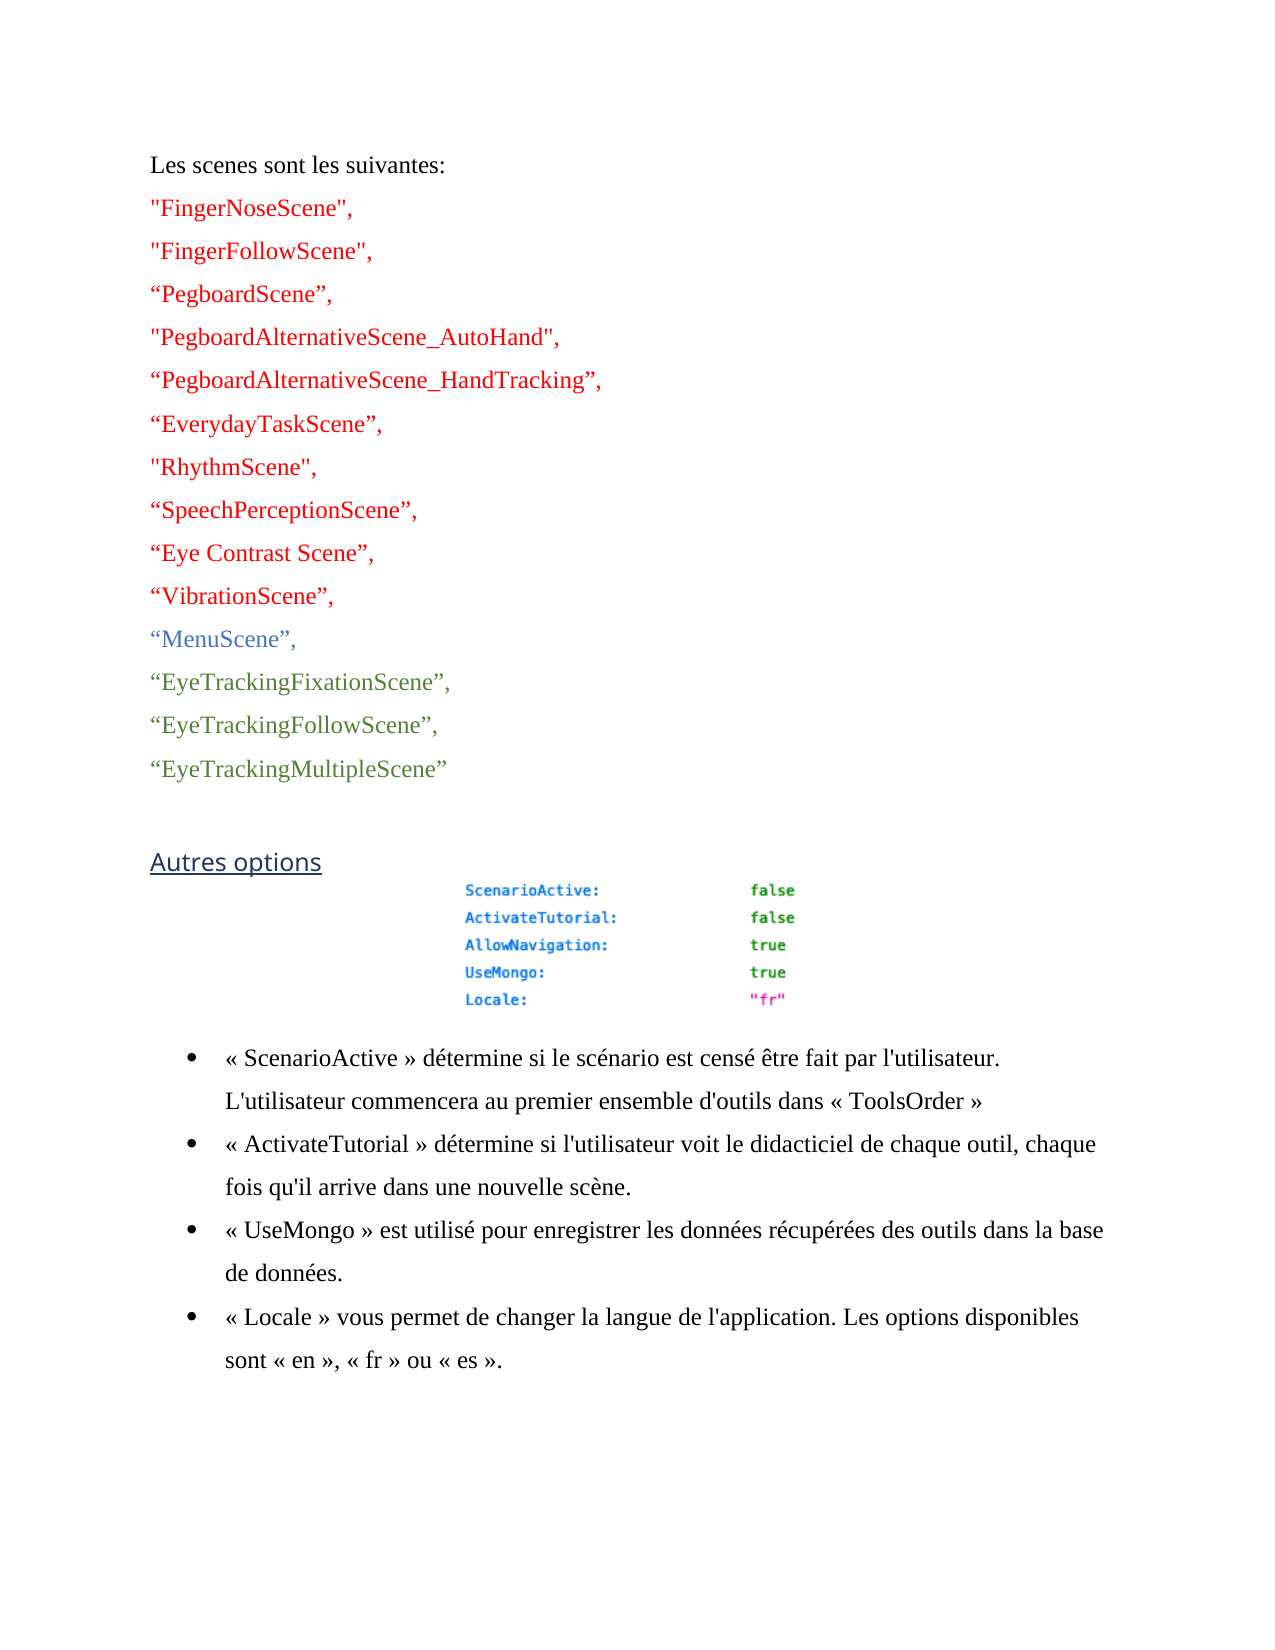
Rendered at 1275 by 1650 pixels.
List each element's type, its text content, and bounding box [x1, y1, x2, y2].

list « UseMongo » est utilisé pour enregistrer les données récupérées des outils dans la base de données. [187, 1215, 1125, 1287]
picture [442, 878, 814, 1012]
text "FingerNoseScene", [150, 193, 1125, 222]
text "PegboardAlternativeScene_AutoHand", [150, 322, 1125, 351]
text "FingerFollowScene", [150, 236, 1125, 265]
list « ActivateTutorial » détermine si l'utilisateur voit le didacticiel de chaque outil, chaque fois qu'il arrive dans une nouvelle scène. [187, 1129, 1125, 1201]
text “PegboardAlternativeScene_HandTracking”, [150, 366, 1125, 394]
subtitle Autres options [150, 844, 1125, 878]
text “PegboardScene”, [150, 279, 1125, 308]
text “VibrationScene”, [150, 581, 1125, 610]
text “EyeTrackingFollowScene”, [150, 711, 1125, 739]
text Les scenes sont les suivantes: [150, 150, 1125, 179]
text “EyeTrackingFixationScene”, [150, 667, 1125, 696]
text “MenuScene”, [150, 624, 1125, 653]
list « Locale » vous permet de changer la langue de l'application. Les options disponibles sont « en », « fr » ou « es ». [187, 1302, 1125, 1373]
list « ScenarioActive » détermine si le scénario est censé être fait par l'utilisateur. L'utilisateur commencera au premier ensemble d'outils dans « ToolsOrder » [187, 895, 1125, 1115]
text “EverydayTaskScene”, [150, 409, 1125, 437]
text “SpeechPerceptionScene”, [150, 495, 1125, 524]
text “Eye Contrast Scene”, [150, 538, 1125, 567]
text "RhythmScene", [150, 452, 1125, 481]
text “EyeTrackingMultipleScene” [150, 754, 1125, 782]
